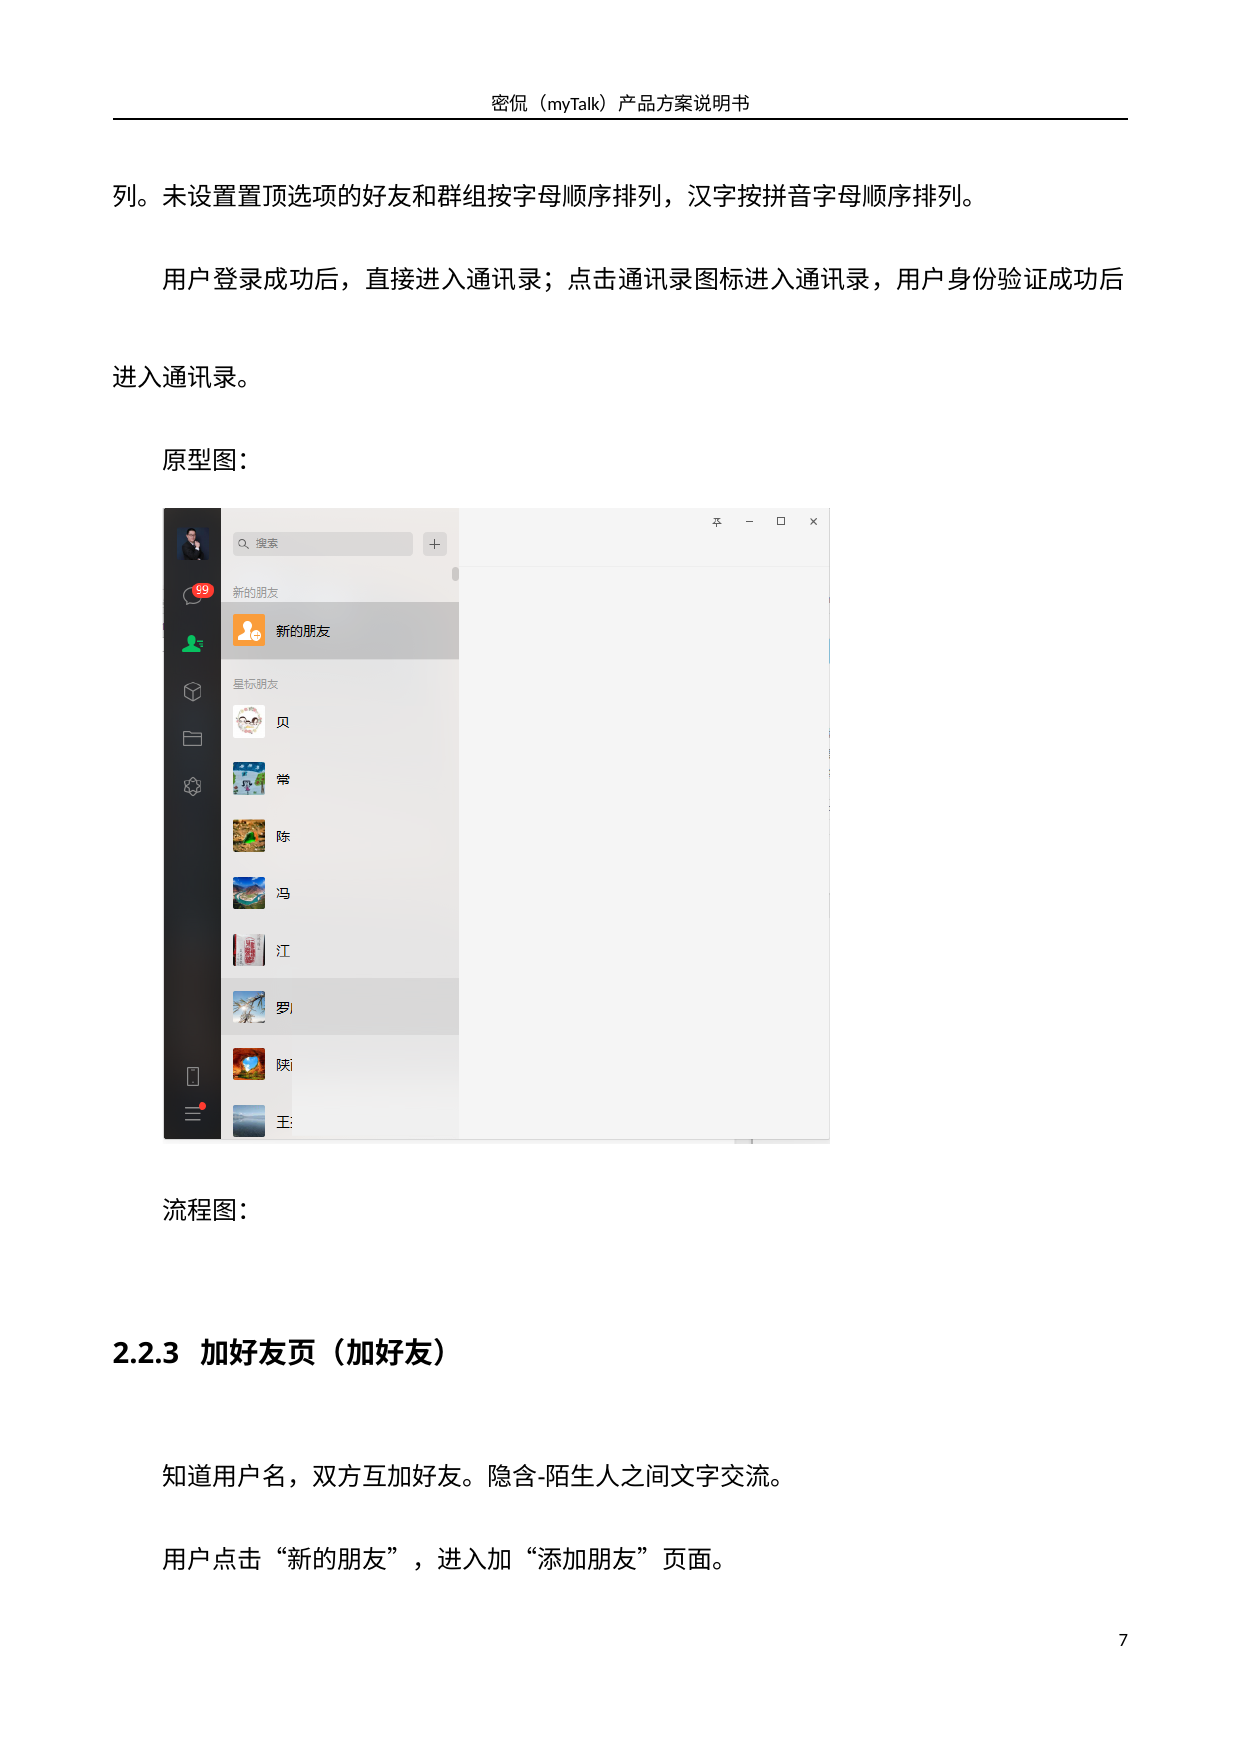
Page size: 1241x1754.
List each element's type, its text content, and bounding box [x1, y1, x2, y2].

text 知道用户名，双方互加好友。隐含-陌生人之间文字交流。 [112, 1442, 1128, 1507]
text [112, 162, 1128, 227]
text 用户点击“新的朋友”，进入加“添加朋友”页面。 [112, 1525, 1128, 1590]
text 流程图： [112, 1176, 1128, 1241]
text 原型图： [112, 426, 1128, 491]
subtitle 加好友页（加好友） [112, 1318, 1128, 1383]
picture [162, 508, 830, 1151]
text 用户登录成功后，直接进入通讯录；点击通讯录图标进入通讯录，用户身份验证成功后进入通讯录。 [112, 245, 1128, 408]
